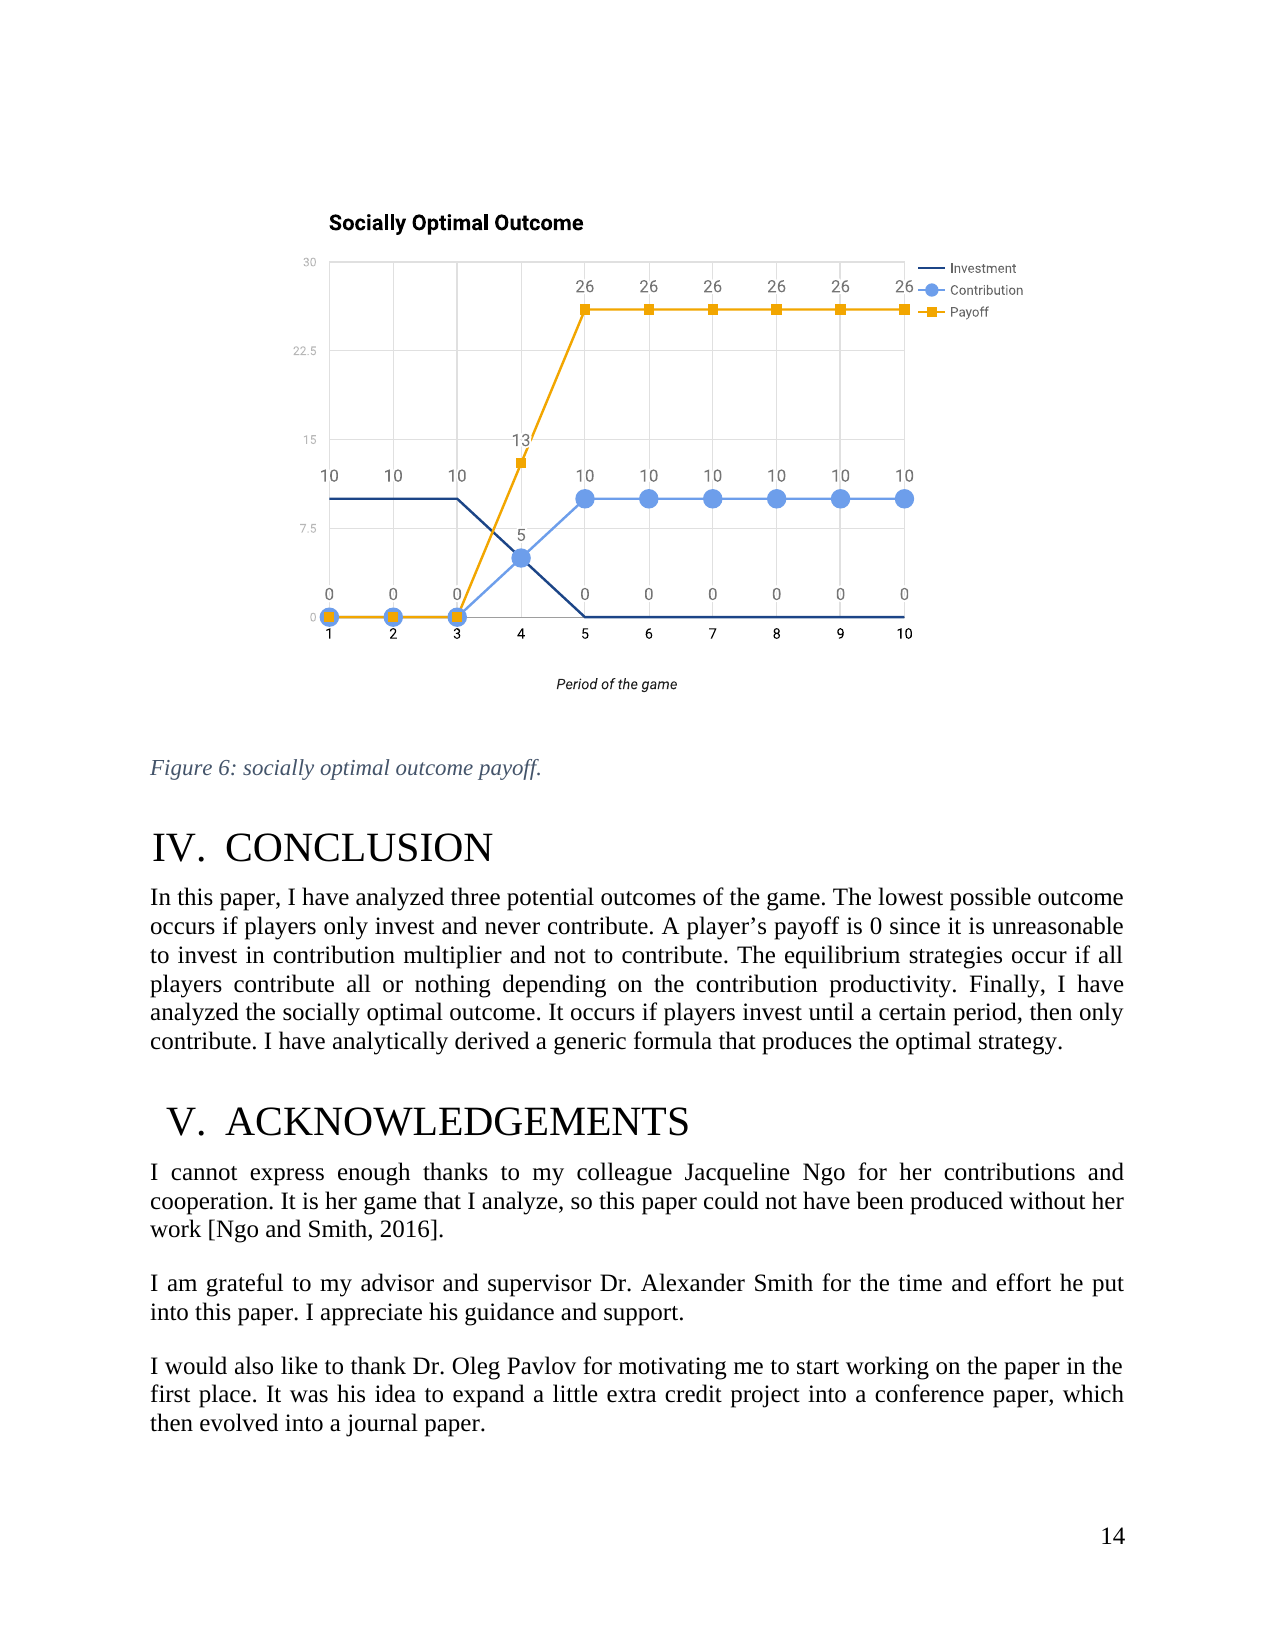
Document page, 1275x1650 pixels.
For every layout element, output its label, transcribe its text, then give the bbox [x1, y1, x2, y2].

text I cannot express enough thanks to my colleague Jacqueline Ngo for her contributions and cooperation. It is her game that I analyze, so this paper could not have been produced without her work [Ngo and Smith, 2016]. [150, 1157, 1125, 1243]
text I am grateful to my advisor and supervisor Dr. Alexander Smith for the time and effort he put into this paper. I appreciate his guidance and support. [150, 1268, 1125, 1326]
text In this paper, I have analyzed three potential outcomes of the game. The lowest possible outcome occurs if players only invest and never contribute. A player’s payoff is 0 since it is unreasonable to invest in contribution multiplier and not to contribute. The equilibrium strategies occur if all players contribute all or nothing depending on the contribution productivity. Finally, I have analyzed the socially optimal outcome. It occurs if players invest until a certain period, then only contribute. I have analytically derived a generic formula that produces the optimal strategy. [150, 882, 1125, 1055]
subtitle CONCLUSION [206, 822, 1125, 870]
subtitle ACKNOWLEDGEMENTS [206, 1097, 1125, 1144]
text I would also like to thank Dr. Oleg Pavlov for motivating me to start working on the paper in the first place. It was his idea to expand a little extra credit project into a conference paper, which then evolved into a journal paper. [150, 1351, 1125, 1437]
